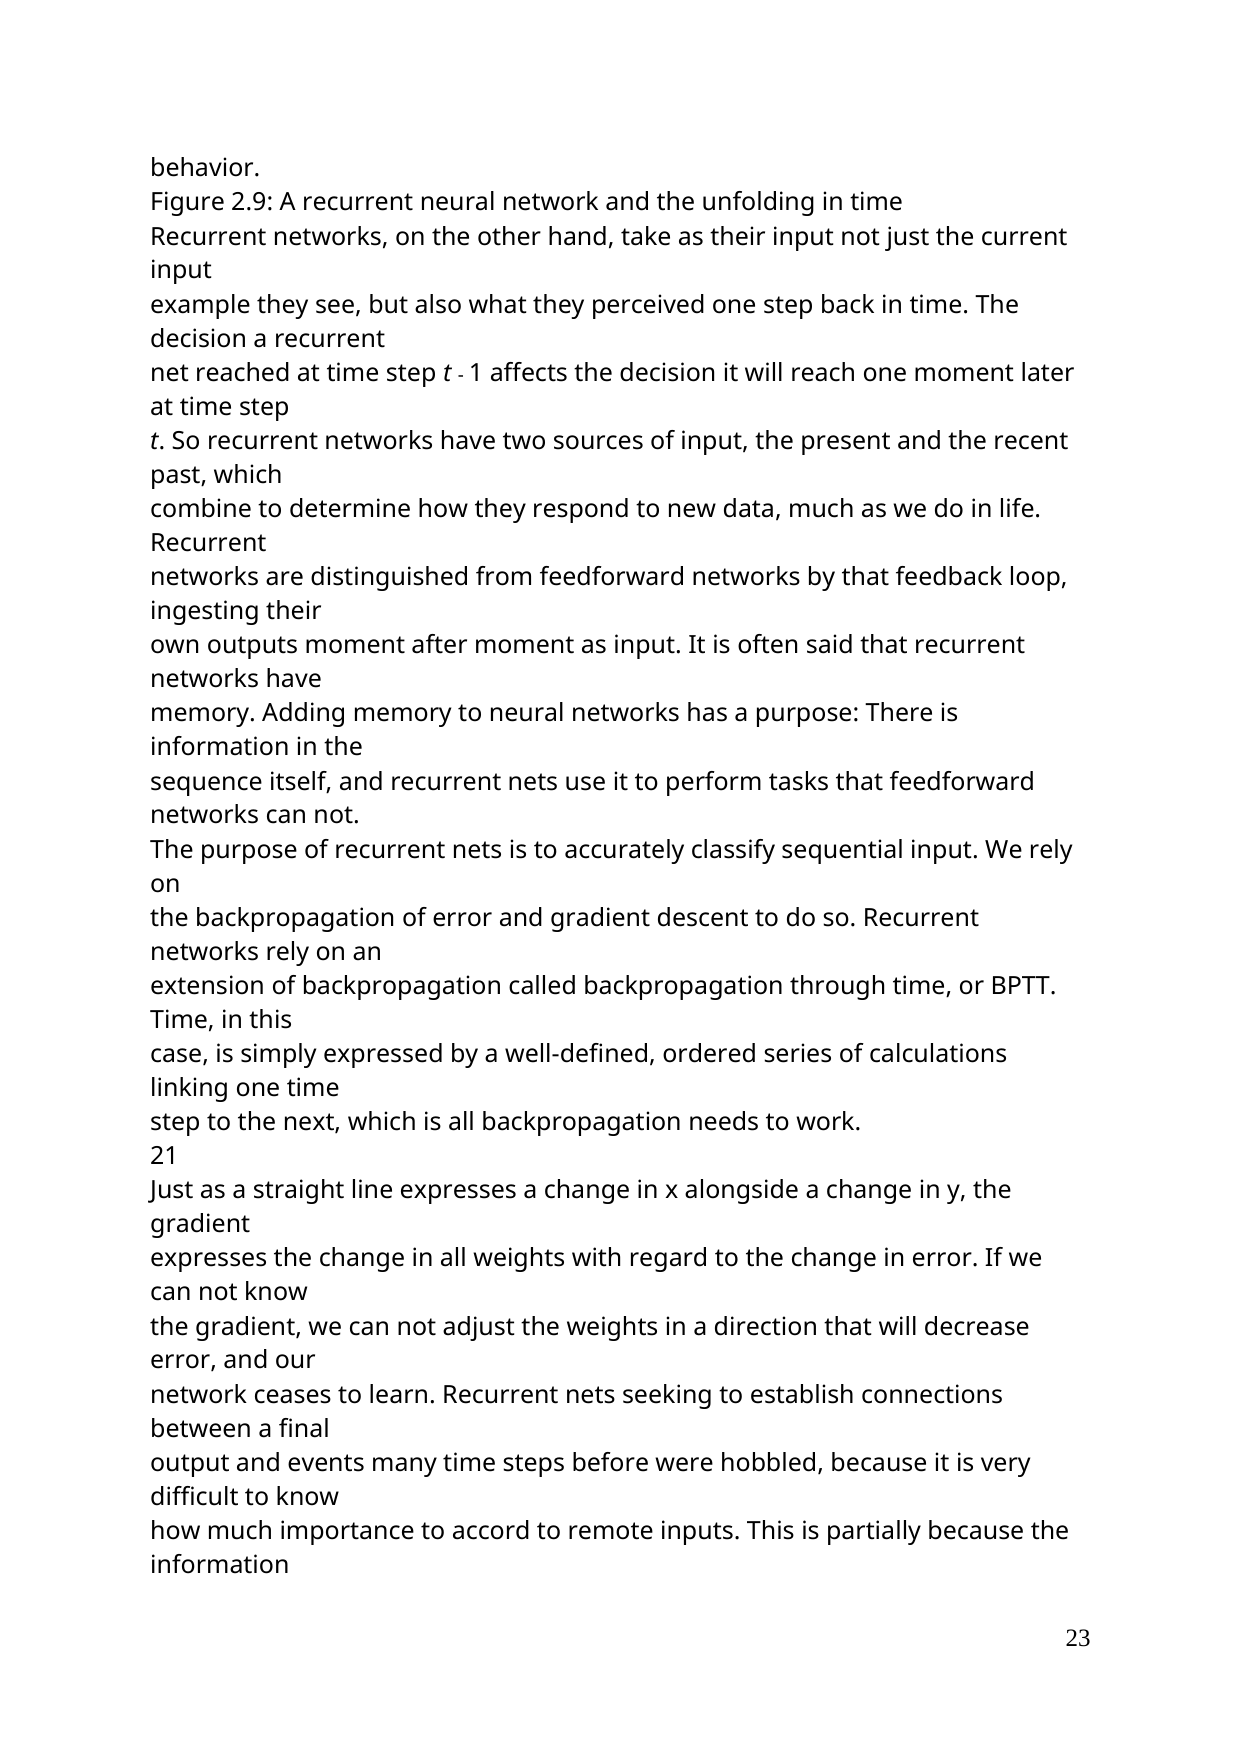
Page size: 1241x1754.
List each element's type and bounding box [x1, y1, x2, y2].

text [150, 150, 1090, 1581]
